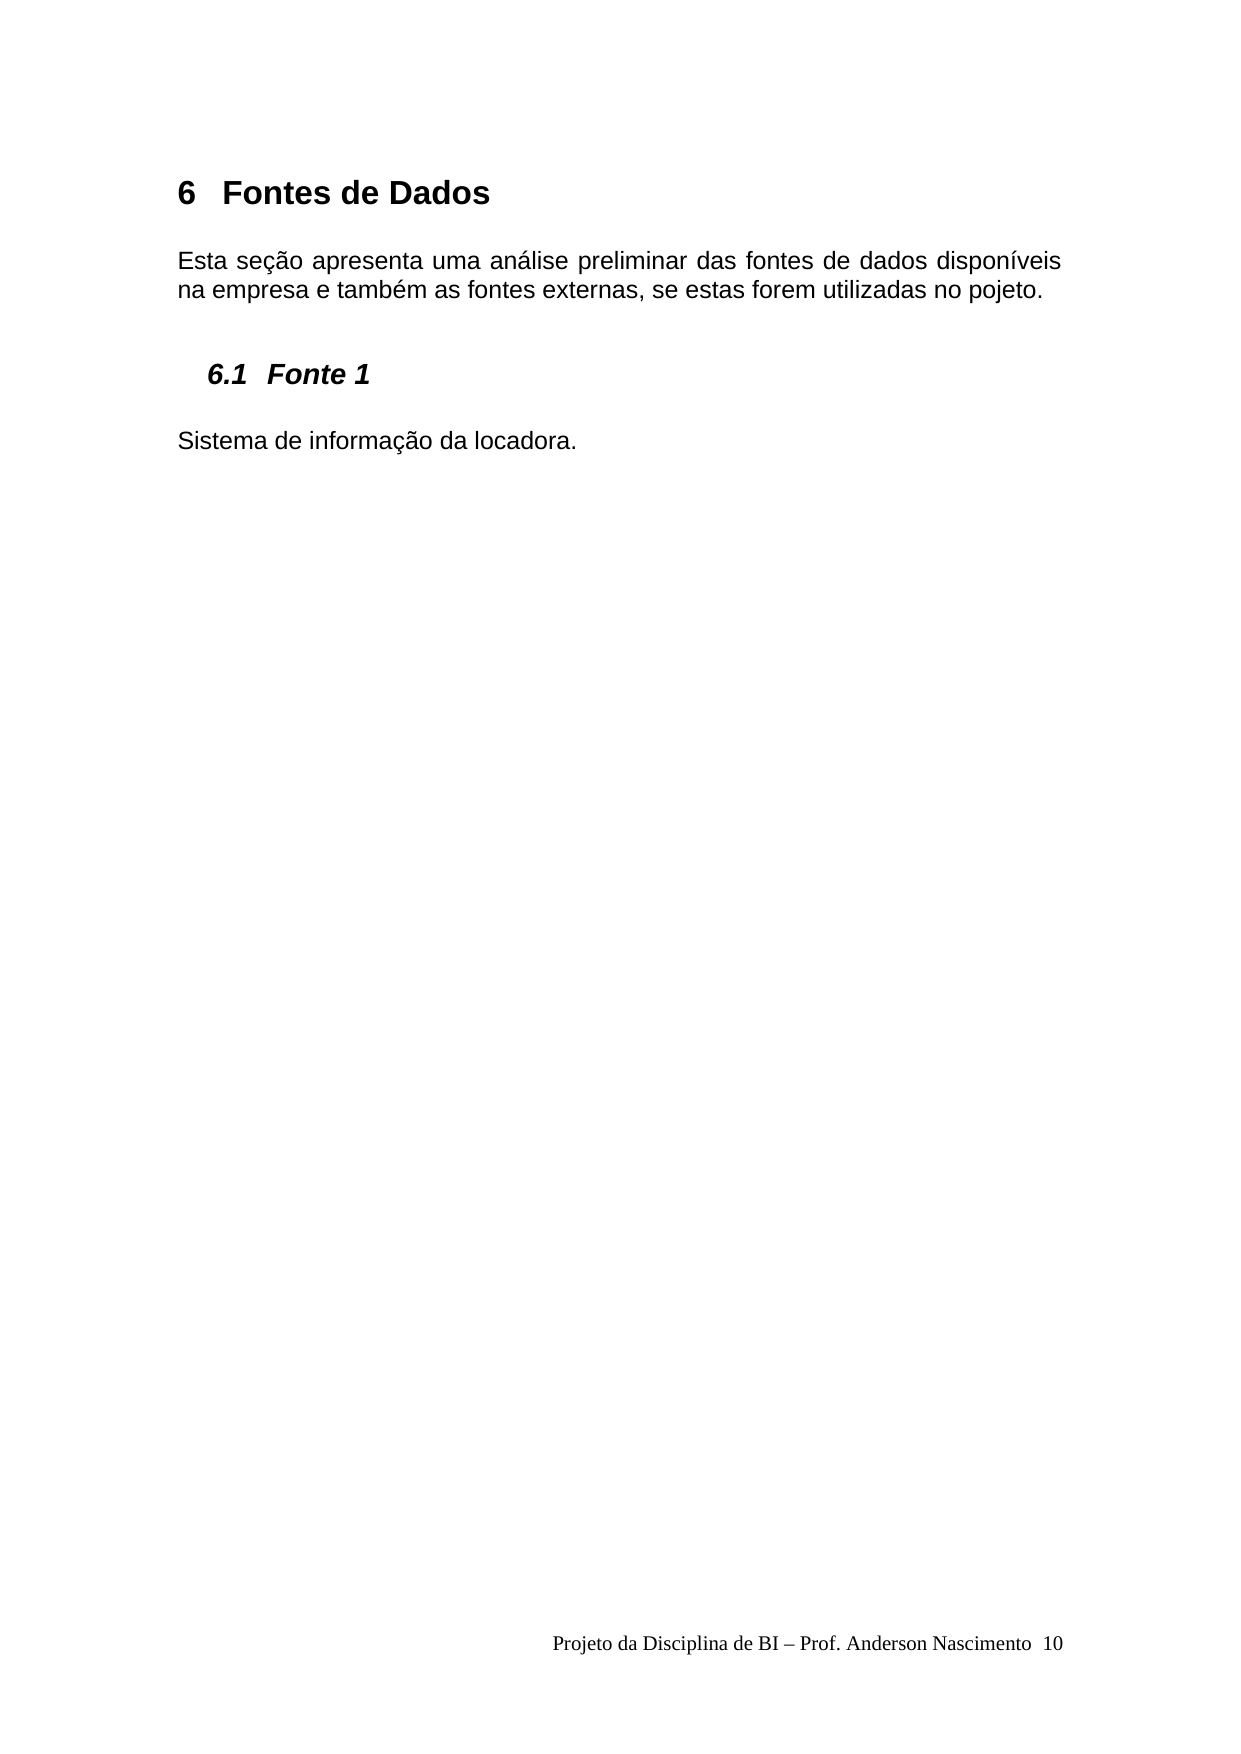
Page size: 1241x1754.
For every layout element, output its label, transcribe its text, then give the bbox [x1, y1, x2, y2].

list Fontes de Dados [177, 173, 1063, 211]
list Fonte 1 [207, 357, 1063, 391]
text Sistema de informação da locadora. [177, 426, 1063, 455]
text Esta seção apresenta uma análise preliminar das fontes de dados disponíveis na empresa e também as fontes externas, se estas forem utilizadas no pojeto. [177, 246, 1063, 304]
